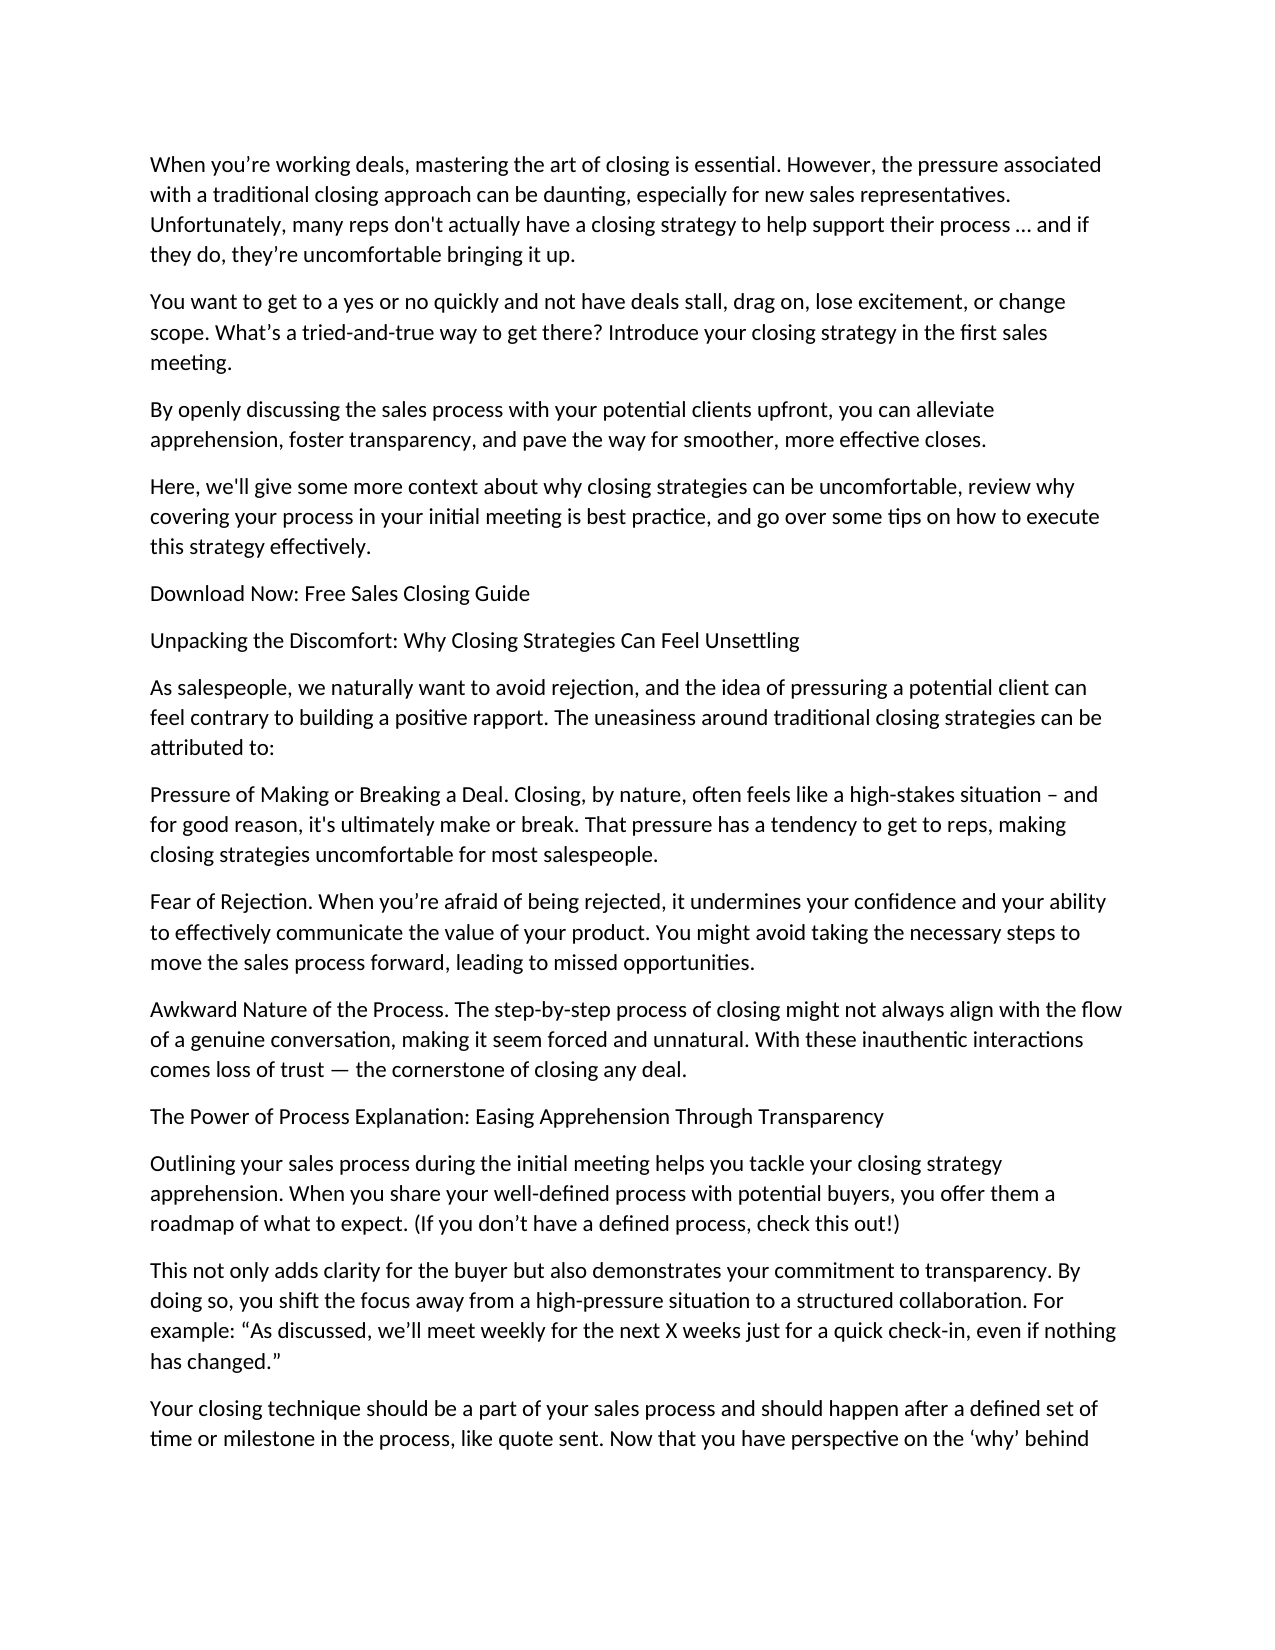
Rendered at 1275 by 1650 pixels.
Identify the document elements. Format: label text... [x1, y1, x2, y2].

text Download Now: Free Sales Closing Guide [150, 579, 1125, 607]
text Unpacking the Discomfort: Why Closing Strategies Can Feel Unsettling [150, 626, 1125, 654]
text When you’re working deals, mastering the art of closing is essential. However, the pressure associated with a traditional closing approach can be daunting, especially for new sales representatives. Unfortunately, many reps don't actually have a closing strategy to help support their process … and if they do, they’re uncomfortable bringing it up. [150, 150, 1125, 269]
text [150, 1394, 1125, 1452]
text By openly discussing the sales process with your potential clients upfront, you can alleviate apprehension, foster transparency, and pave the way for smoother, more effective closes. [150, 395, 1125, 453]
text Awkward Nature of the Process. The step-by-step process of closing might not always align with the flow of a genuine conversation, making it seem forced and unnatural. With these inauthentic interactions comes loss of trust — the cornerstone of closing any deal. [150, 995, 1125, 1083]
text This not only adds clarity for the buyer but also demonstrates your commitment to transparency. By doing so, you shift the focus away from a high-pressure situation to a structured collaboration. For example: “As discussed, we’ll meet weekly for the next X weeks just for a quick check-in, even if nothing has changed.” [150, 1256, 1125, 1375]
text Outlining your sales process during the initial meeting helps you tackle your closing strategy apprehension. When you share your well-defined process with potential buyers, you offer them a roadmap of what to expect. (If you don’t have a defined process, check this out!) [150, 1149, 1125, 1237]
text As salespeople, we naturally want to avoid rejection, and the idea of pressuring a potential client can feel contrary to building a positive rapport. The uneasiness around traditional closing strategies can be attributed to: [150, 673, 1125, 761]
text The Power of Process Explanation: Easing Apprehension Through Transparency [150, 1102, 1125, 1130]
text You want to get to a yes or no quickly and not have deals stall, drag on, lose excitement, or change scope. What’s a tried-and-true way to get there? Introduce your closing strategy in the first sales meeting. [150, 287, 1125, 376]
text Pressure of Making or Breaking a Deal. Closing, by nature, often feels like a high-stakes situation – and for good reason, it's ultimately make or break. That pressure has a tendency to get to reps, making closing strategies uncomfortable for most salespeople. [150, 780, 1125, 869]
text Fear of Rejection. When you’re afraid of being rejected, it undermines your confidence and your ability to effectively communicate the value of your product. You might avoid taking the necessary steps to move the sales process forward, leading to missed opportunities. [150, 887, 1125, 976]
text Here, we'll give some more context about why closing strategies can be uncomfortable, review why covering your process in your initial meeting is best practice, and go over some tips on how to execute this strategy effectively. [150, 472, 1125, 560]
